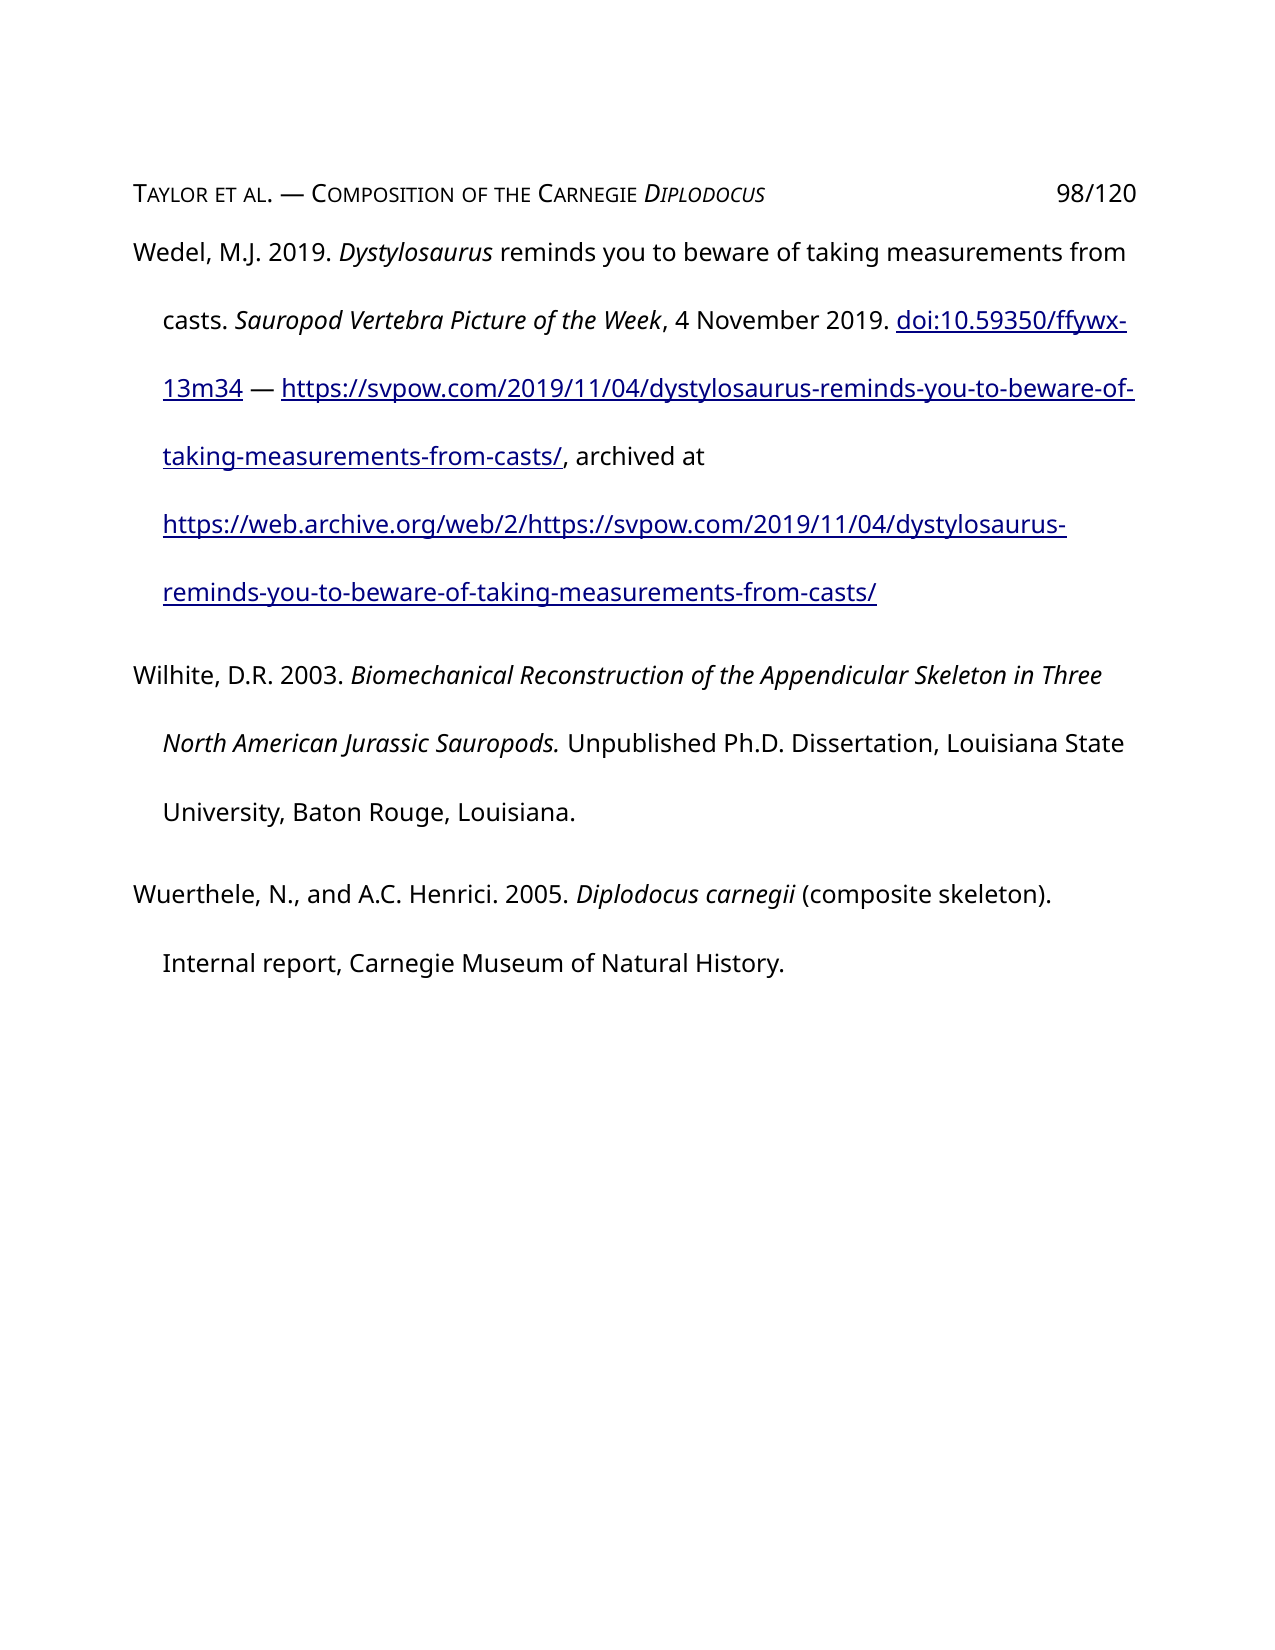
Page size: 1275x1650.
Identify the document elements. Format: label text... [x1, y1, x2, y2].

text Wilhite, D.R. 2003. Biomechanical Reconstruction of the Appendicular Skeleton in Three North American Jurassic Sauropods. Unpublished Ph.D. Dissertation, Louisiana State University, Baton Rouge, Louisiana. [133, 658, 1142, 828]
text Wedel, M.J. 2019. Dystylosaurus reminds you to beware of taking measurements from casts. Sauropod Vertebra Picture of the Week, 4 November 2019. doi:10.59350/ffywx-13m34 — https://svpow.com/2019/11/04/dystylosaurus-reminds-you-to-beware-of-taking-measurements-from-casts/, archived at https://web.archive.org/web/2/https://svpow.com/2019/11/04/dystylosaurus-reminds-you-to-beware-of-taking-measurements-from-casts/ [133, 234, 1142, 609]
text Wuerthele, N., and A.C. Henrici. 2005. Diplodocus carnegii (composite skeleton). Internal report, Carnegie Museum of Natural History. [133, 877, 1142, 979]
